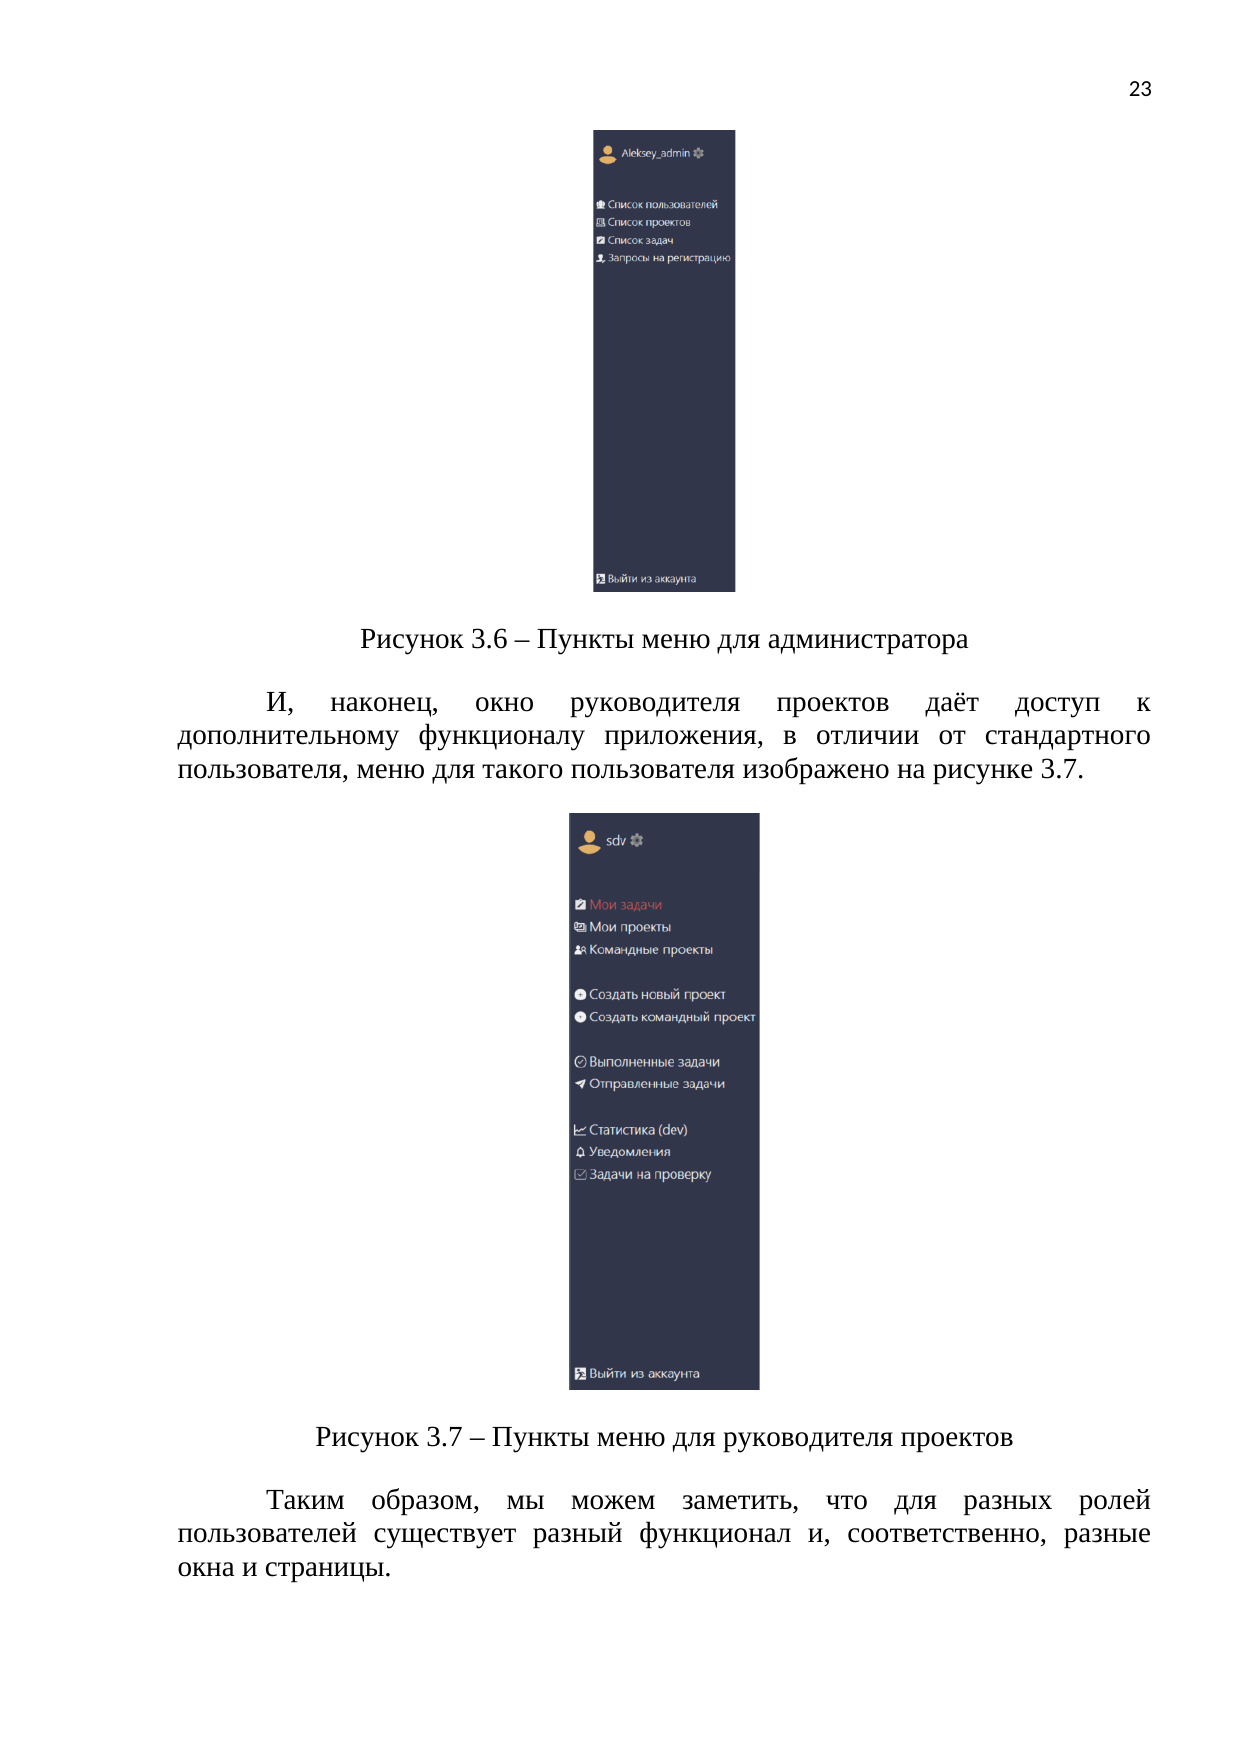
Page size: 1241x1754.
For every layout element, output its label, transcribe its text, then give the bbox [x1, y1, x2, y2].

text Таким образом, мы можем заметить, что для разных ролей пользователей существует разный функционал и, соответственно, разные окна и страницы. [177, 1482, 1152, 1582]
text И, наконец, окно руководителя проектов даёт доступ к дополнительному функционалу приложения, в отличии от стандартного пользователя, меню для такого пользователя изображено на рисунке 3.7. [177, 684, 1152, 784]
text Рисунок 3.7 – Пункты меню для руководителя проектов [177, 1419, 1152, 1453]
picture [593, 130, 736, 592]
text Рисунок 3.6 – Пункты меню для администратора [177, 621, 1152, 654]
picture [569, 813, 760, 1390]
